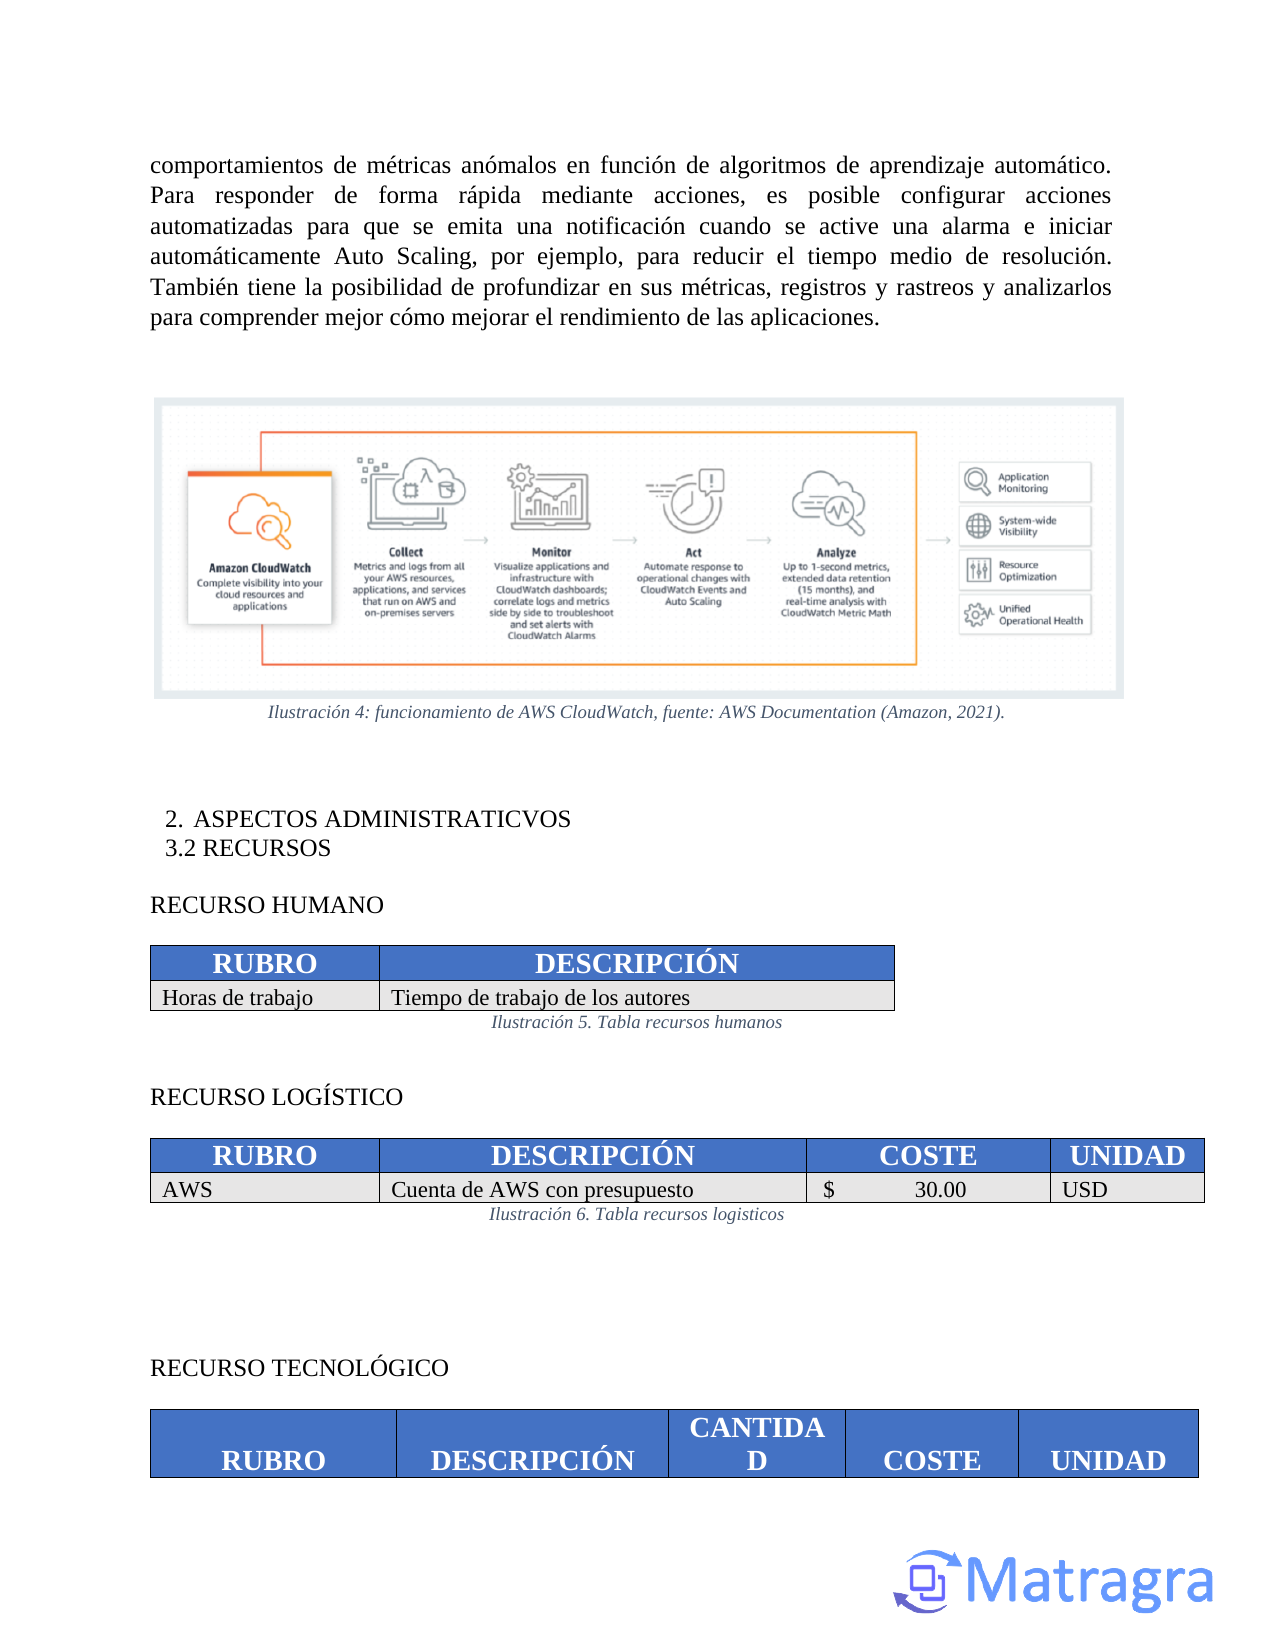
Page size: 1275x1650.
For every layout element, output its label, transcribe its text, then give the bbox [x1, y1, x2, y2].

table_cell $ 30.00 [807, 1173, 1050, 1202]
table_cell Cuenta de AWS con presupuesto [380, 1173, 806, 1202]
table_header RUBRO [151, 946, 379, 980]
text Ilustración 5. Tabla recursos humanos [150, 1011, 1125, 1033]
table_header DESCRIPCIÓN [397, 1410, 668, 1477]
text RECURSO LOGÍSTICO [150, 1082, 1125, 1137]
table_header RUBRO [151, 1410, 396, 1477]
picture [892, 1549, 1213, 1614]
table_cell AWS [151, 1173, 379, 1202]
subtitle 3.2 RECURSOS [160, 833, 1125, 890]
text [150, 150, 1113, 331]
text RECURSO TECNOLÓGICO [150, 1353, 1125, 1409]
table_header COSTE [807, 1139, 1050, 1172]
table_header COSTE [846, 1410, 1018, 1477]
table_header UNIDAD [1051, 1139, 1204, 1172]
table_cell USD [1051, 1173, 1204, 1202]
text Ilustración 4: funcionamiento de AWS CloudWatch, fuente: AWS Documentation (Amazon, 2021). [150, 701, 1125, 722]
table_header DESCRIPCIÓN [380, 1139, 806, 1172]
text RECURSO HUMANO [150, 890, 1125, 945]
table_header RUBRO [151, 1139, 379, 1172]
table_cell Tiempo de trabajo de los autores [380, 981, 894, 1010]
table_cell Horas de trabajo [151, 981, 379, 1010]
text Ilustración 6. Tabla recursos logisticos [150, 1203, 1125, 1246]
table_header UNIDAD [1019, 1410, 1198, 1477]
table_header DESCRIPCIÓN [380, 946, 894, 980]
picture [150, 393, 1125, 700]
subtitle ASPECTOS ADMINISTRATICVOS [165, 804, 1125, 833]
table_header CANTIDAD [669, 1410, 845, 1477]
